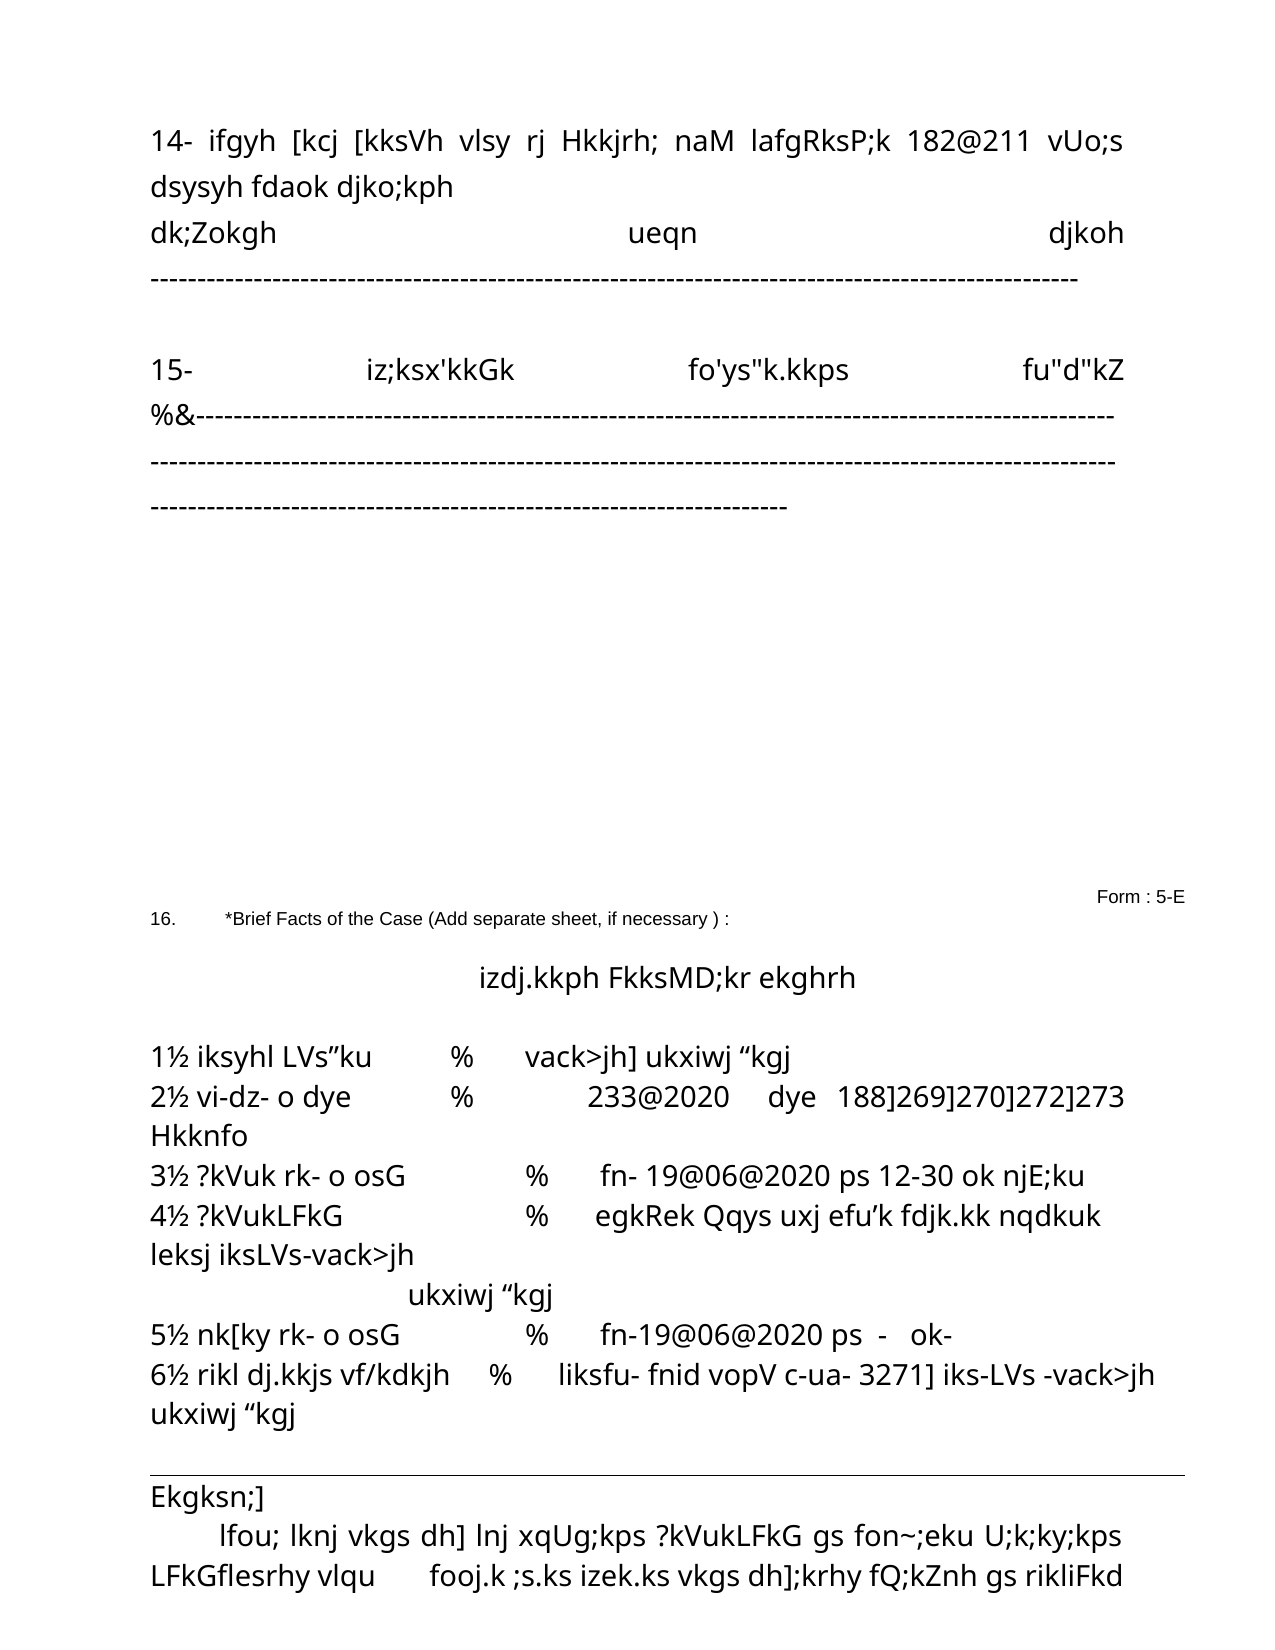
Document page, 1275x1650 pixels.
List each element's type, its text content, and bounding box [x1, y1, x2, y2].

text 16. *Brief Facts of the Case (Add separate sheet, if necessary ) : [150, 907, 1185, 929]
text 4½ ?kVukLFkG % egkRek Qqys uxj efu’k fdjk.kk nqdkuk leksj iksLVs-vack>jh [150, 1195, 1125, 1274]
text 1½ iksyhl LVs”ku % vack>jh] ukxiwj “kgj [150, 1036, 1125, 1076]
text 5½ nk[ky rk- o osG % fn-19@06@2020 ps - ok- [150, 1314, 1125, 1354]
text 15- iz;ksx'kkGk fo'ys"k.kkps fu"d"kZ %&----------------------------------------------------------------------------------------------------------------------------------------------------------------------------------------------------------------------------------------------------------------------------- [150, 349, 1125, 525]
text Ekgksn;] [150, 1476, 1185, 1516]
text dk;Zokgh ueqn djkoh --------------------------------------------------------------------------------------------------- [150, 212, 1125, 297]
text 3½ ?kVuk rk- o osG % fn- 19@06@2020 ps 12-30 ok njE;ku [150, 1155, 1125, 1195]
text ukxiwj “kgj [150, 1274, 1125, 1314]
text 2½ vi-dz- o dye % 233@2020 dye 188]269]270]272]273 Hkknfo [150, 1076, 1125, 1155]
text Form : 5-E [150, 886, 1185, 907]
text 14- ifgyh [kcj [kksVh vlsy rj Hkkjrh; naM lafgRksP;k 182@211 vUo;s dsysyh fdaok djko;kph [150, 121, 1125, 206]
text izdj.kkph FkksMD;kr ekghrh [150, 957, 1185, 997]
text 6½ rikl dj.kkjs vf/kdkjh % liksfu- fnid vopV c-ua- 3271] iks-LVs -vack>jh ukxiwj “kgj [150, 1354, 1185, 1433]
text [150, 1516, 1125, 1595]
